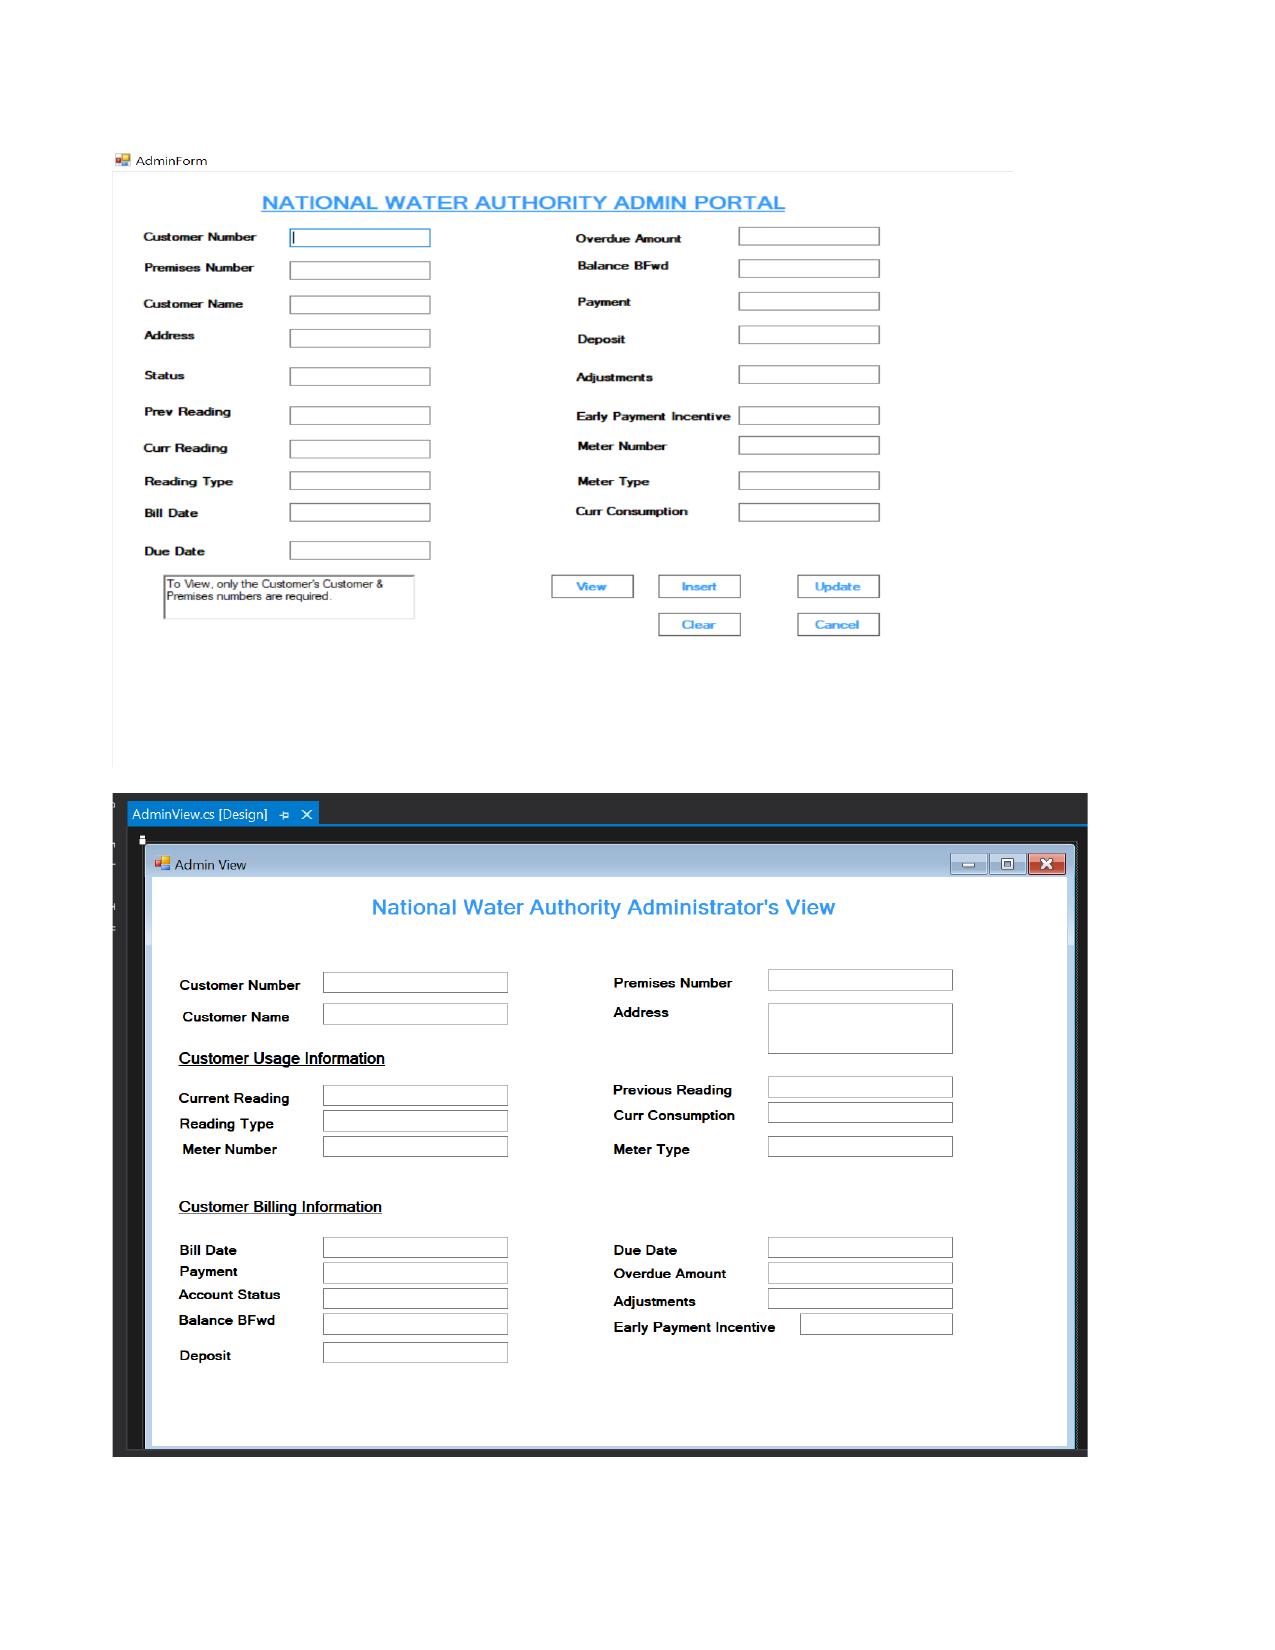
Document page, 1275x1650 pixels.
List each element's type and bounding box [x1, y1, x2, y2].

picture [112, 793, 1088, 1457]
picture [112, 150, 1014, 767]
